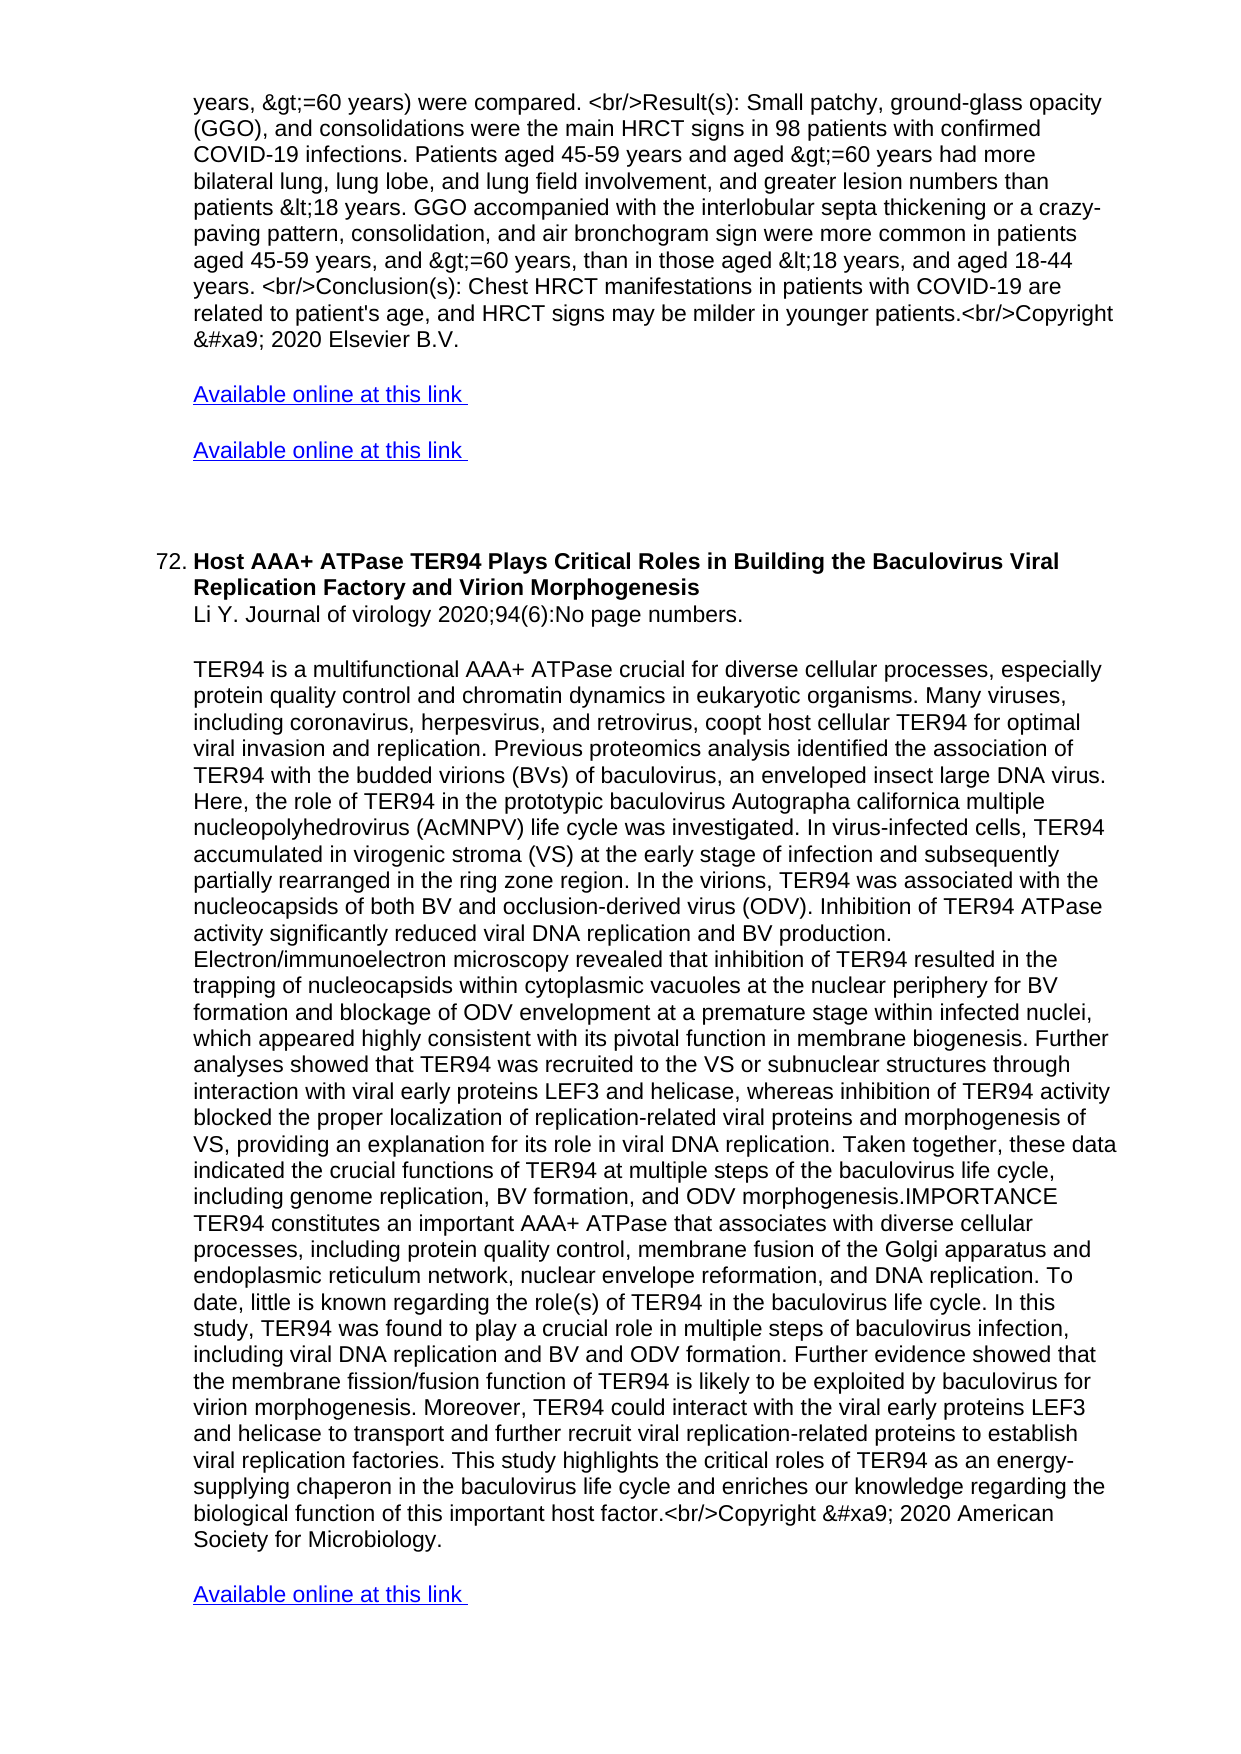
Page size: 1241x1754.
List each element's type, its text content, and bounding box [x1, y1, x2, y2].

text Available online at this link [193, 437, 1122, 463]
text Available online at this link [193, 1581, 1122, 1608]
list Host AAA+ ATPase TER94 Plays Critical Roles in Building the Baculovirus Viral Replication Factory and Virion Morphogenesis Li Y. Journal of virology 2020;94(6):No page numbers. [156, 548, 1122, 627]
text TER94 is a multifunctional AAA+ ATPase crucial for diverse cellular processes, especially protein quality control and chromatin dynamics in eukaryotic organisms. Many viruses, including coronavirus, herpesvirus, and retrovirus, coopt host cellular TER94 for optimal viral invasion and replication. Previous proteomics analysis identified the association of TER94 with the budded virions (BVs) of baculovirus, an enveloped insect large DNA virus. Here, the role of TER94 in the prototypic baculovirus Autographa californica multiple nucleopolyhedrovirus (AcMNPV) life cycle was investigated. In virus-infected cells, TER94 accumulated in virogenic stroma (VS) at the early stage of infection and subsequently partially rearranged in the ring zone region. In the virions, TER94 was associated with the nucleocapsids of both BV and occlusion-derived virus (ODV). Inhibition of TER94 ATPase activity significantly reduced viral DNA replication and BV production. Electron/immunoelectron microscopy revealed that inhibition of TER94 resulted in the trapping of nucleocapsids within cytoplasmic vacuoles at the nuclear periphery for BV formation and blockage of ODV envelopment at a premature stage within infected nuclei, which appeared highly consistent with its pivotal function in membrane biogenesis. Further analyses showed that TER94 was recruited to the VS or subnuclear structures through interaction with viral early proteins LEF3 and helicase, whereas inhibition of TER94 activity blocked the proper localization of replication-related viral proteins and morphogenesis of VS, providing an explanation for its role in viral DNA replication. Taken together, these data indicated the crucial functions of TER94 at multiple steps of the baculovirus life cycle, including genome replication, BV formation, and ODV morphogenesis.IMPORTANCE TER94 constitutes an important AAA+ ATPase that associates with diverse cellular processes, including protein quality control, membrane fusion of the Golgi apparatus and endoplasmic reticulum network, nuclear envelope reformation, and DNA replication. To date, little is known regarding the role(s) of TER94 in the baculovirus life cycle. In this study, TER94 was found to play a crucial role in multiple steps of baculovirus infection, including viral DNA replication and BV and ODV formation. Further evidence showed that the membrane fission/fusion function of TER94 is likely to be exploited by baculovirus for virion morphogenesis. Moreover, TER94 could interact with the viral early proteins LEF3 and helicase to transport and further recruit viral replication-related proteins to establish viral replication factories. This study highlights the critical roles of TER94 as an energy-supplying chaperon in the baculovirus life cycle and enriches our knowledge regarding the biological function of this important host factor.<br/>Copyright &#xa9; 2020 American Society for Microbiology. [193, 656, 1122, 1552]
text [193, 89, 1122, 352]
text Available online at this link [193, 381, 1122, 408]
